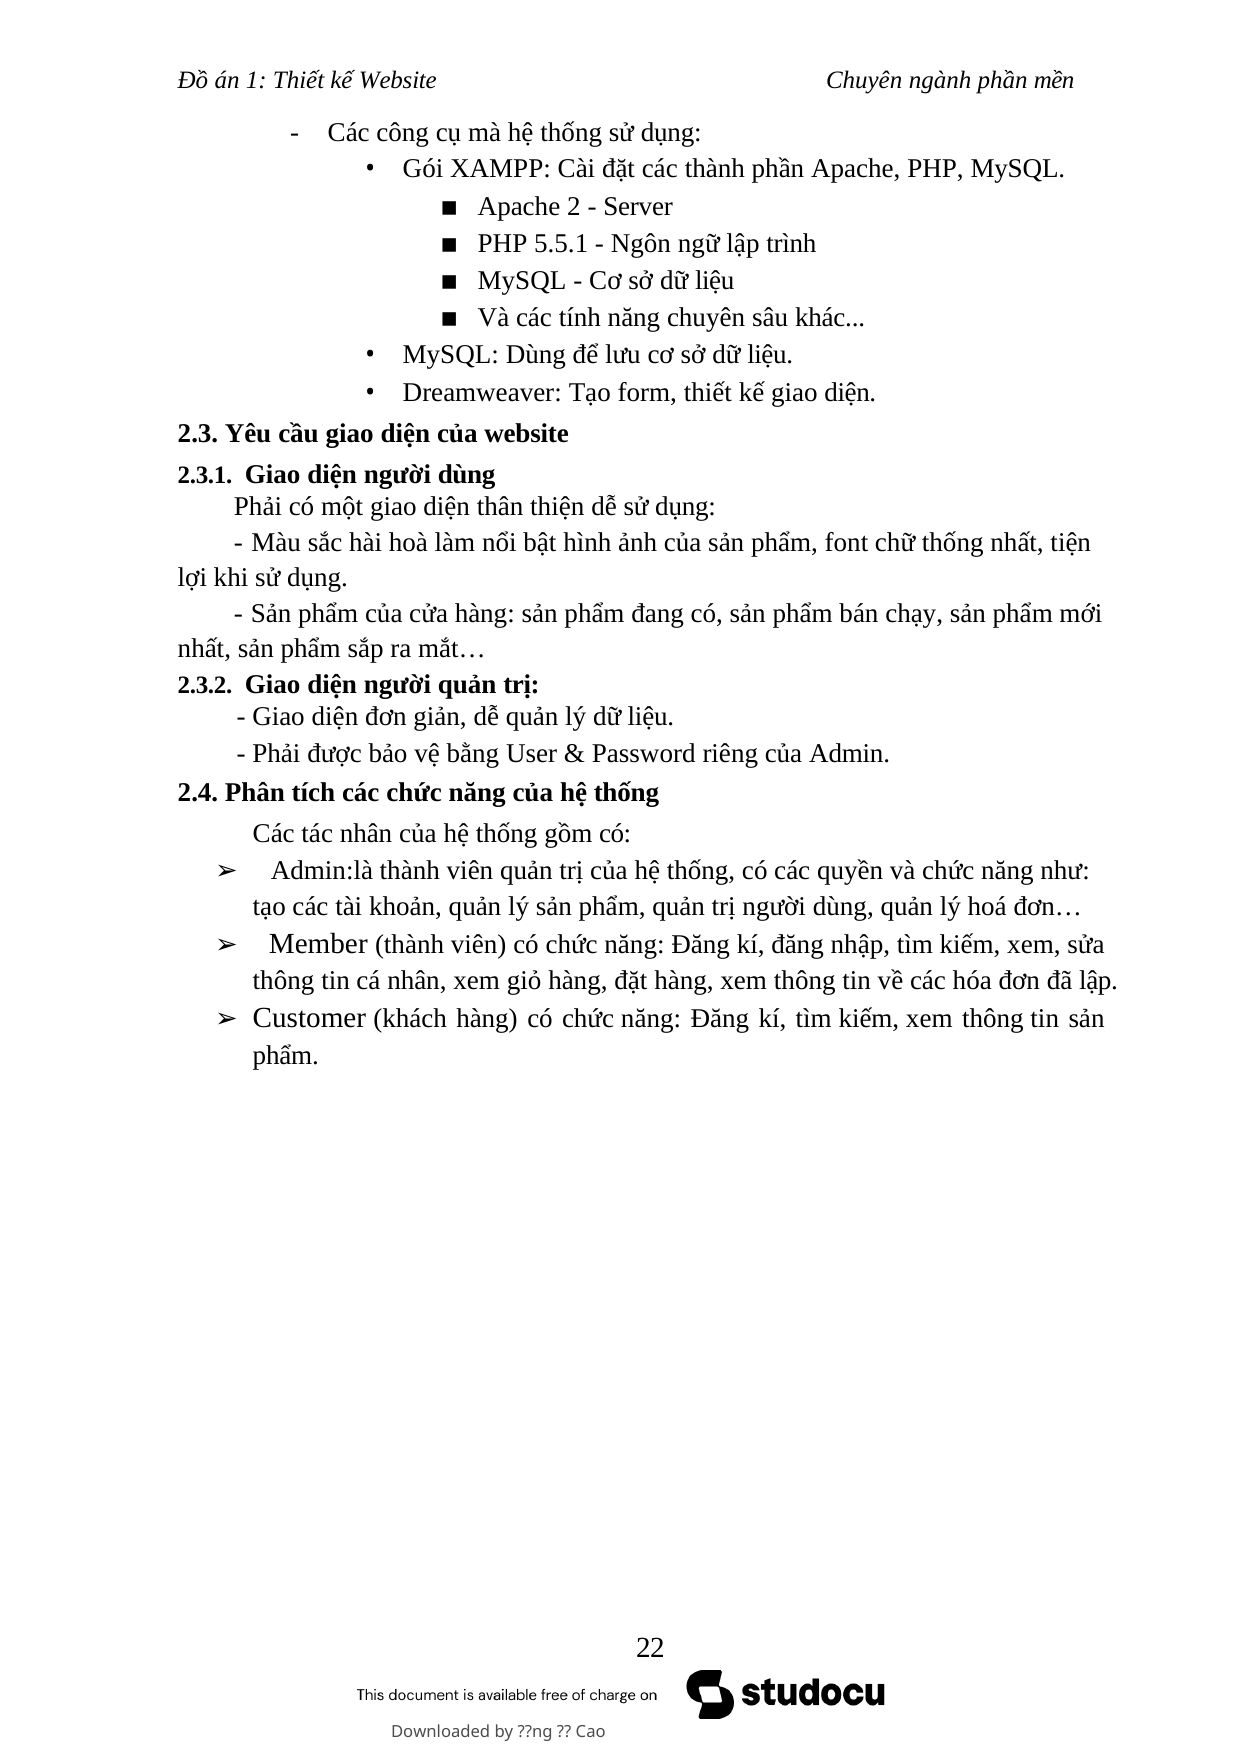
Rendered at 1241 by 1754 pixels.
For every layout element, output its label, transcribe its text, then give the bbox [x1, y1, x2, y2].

subtitle 22 [157, 1630, 1144, 1663]
list Giao diện đơn giản, dễ quản lý dữ liệu. [236, 700, 1146, 731]
list Member (thành viên) có chức năng: Đăng kí, đăng nhập, tìm kiếm, xem, sửa thông tin cá nhân, xem giỏ hàng, đặt hàng, xem thông tin về các hóa đơn đã lập. [215, 924, 1122, 996]
list MySQL: Dùng để lưu cơ sở dữ liệu. [365, 335, 1146, 372]
list Apache 2 - Server [440, 186, 1146, 223]
subtitle Giao diện người quản trị: [177, 669, 1146, 700]
subtitle Yêu cầu giao diện của website [177, 417, 1146, 448]
list Màu sắc hài hoà làm nổi bật hình ảnh của sản phẩm, font chữ thống nhất, tiện lợi khi sử dụng. [177, 526, 1121, 592]
list PHP 5.5.1 - Ngôn ngữ lập trình [440, 223, 1146, 260]
list MySQL - Cơ sở dữ liệu [440, 261, 1146, 297]
subtitle Phân tích các chức năng của hệ thống [177, 777, 1146, 808]
list Phải được bảo vệ bằng User & Password riêng của Admin. [236, 737, 1146, 768]
list Dreamweaver: Tạo form, thiết kế giao diện. [365, 372, 1146, 409]
list Admin:là thành viên quản trị của hệ thống, có các quyền và chức năng như: tạo các tài khoản, quản lý sản phẩm, quản trị người dùng, quản lý hoá đơn… [215, 850, 1122, 921]
list Customer (khách hàng) có chức năng: Đăng kí, tìm kiếm, xem thông tin sản phẩm. [215, 999, 1122, 1070]
subtitle Giao diện người dùng [177, 458, 1146, 489]
text Các tác nhân của hệ thống gồm có: [252, 818, 1146, 849]
picture [307, 1665, 933, 1725]
list Và các tính năng chuyên sâu khác... [440, 298, 1146, 334]
list Sản phẩm của cửa hàng: sản phẩm đang có, sản phẩm bán chạy, sản phẩm mới nhất, sản phẩm sắp ra mắt… [177, 597, 1121, 663]
list Gói XAMPP: Cài đặt các thành phần Apache, PHP, MySQL. [365, 149, 1146, 186]
list Các công cụ mà hệ thống sử dụng: [290, 117, 1146, 148]
text Phải có một giao diện thân thiện dễ sử dụng: [234, 489, 1146, 521]
